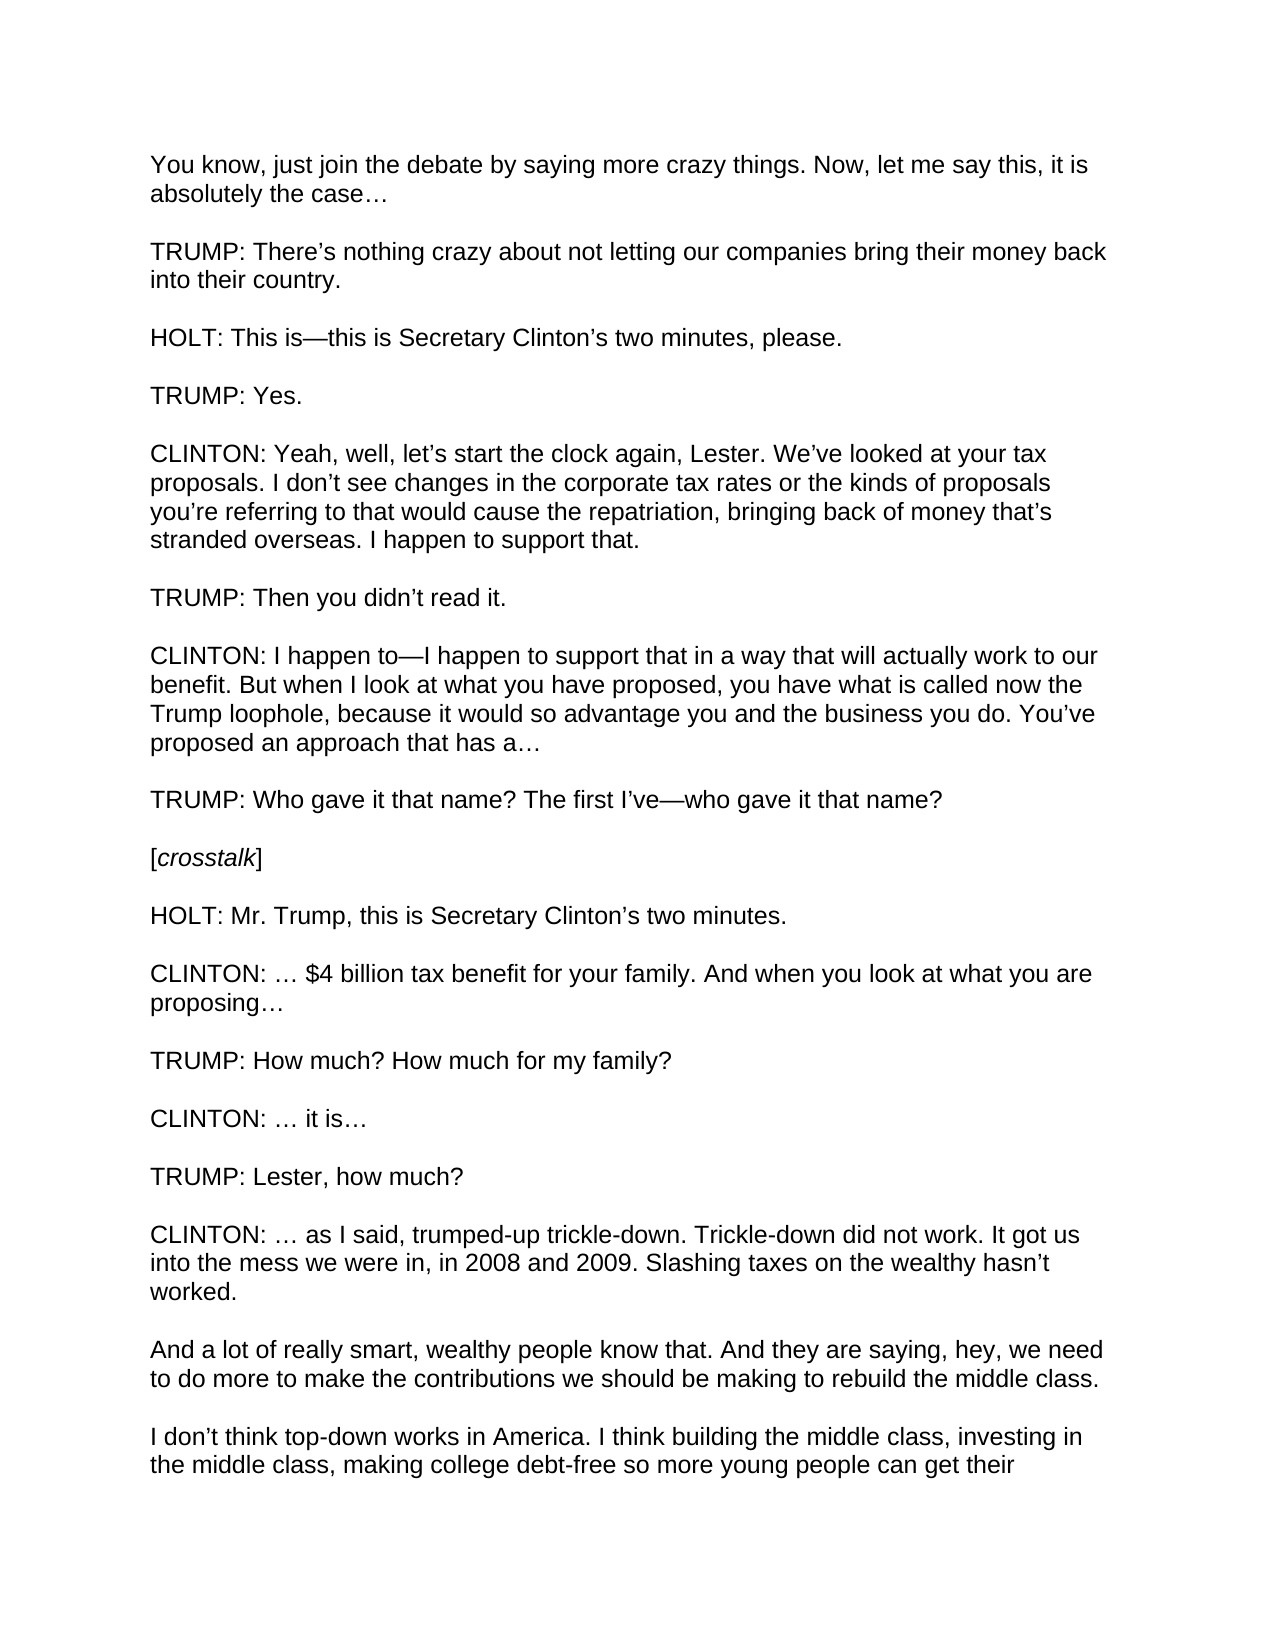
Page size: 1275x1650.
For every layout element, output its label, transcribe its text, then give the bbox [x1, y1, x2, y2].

text CLINTON: Yeah, well, let’s start the clock again, Lester. We’ve looked at your tax proposals. I don’t see changes in the corporate tax rates or the kinds of proposals you’re referring to that would cause the repatriation, bringing back of money that’s stranded overseas. I happen to support that. [150, 439, 1125, 554]
text TRUMP: Then you didn’t read it. [150, 583, 1125, 612]
text TRUMP: Yes. [150, 381, 1125, 410]
text TRUMP: Lester, how much? [150, 1162, 1125, 1190]
text You know, just join the debate by saying more crazy things. Now, let me say this, it is absolutely the case… [150, 150, 1125, 207]
text And a lot of really smart, wealthy people know that. And they are saying, hey, we need to do more to make the contributions we should be making to rebuild the middle class. [150, 1335, 1125, 1392]
text HOLT: Mr. Trump, this is Secretary Clinton’s two minutes. [150, 901, 1125, 930]
text CLINTON: … $4 billion tax benefit for your family. And when you look at what you are proposing… [150, 959, 1125, 1017]
text HOLT: This is—this is Secretary Clinton’s two minutes, please. [150, 323, 1125, 352]
text [crosstalk] [150, 843, 1125, 872]
text TRUMP: There’s nothing crazy about not letting our companies bring their money back into their country. [150, 237, 1125, 294]
text CLINTON: I happen to—I happen to support that in a way that will actually work to our benefit. But when I look at what you have proposed, you have what is called now the Trump loophole, because it would so advantage you and the business you do. You’ve proposed an approach that has a… [150, 641, 1125, 756]
text TRUMP: Who gave it that name? The first I’ve—who gave it that name? [150, 785, 1125, 814]
text CLINTON: … it is… [150, 1104, 1125, 1132]
text TRUMP: How much? How much for my family? [150, 1046, 1125, 1074]
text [150, 1422, 1125, 1479]
text CLINTON: … as I said, trumped-up trickle-down. Trickle-down did not work. It got us into the mess we were in, in 2008 and 2009. Slashing taxes on the wealthy hasn’t worked. [150, 1219, 1125, 1306]
